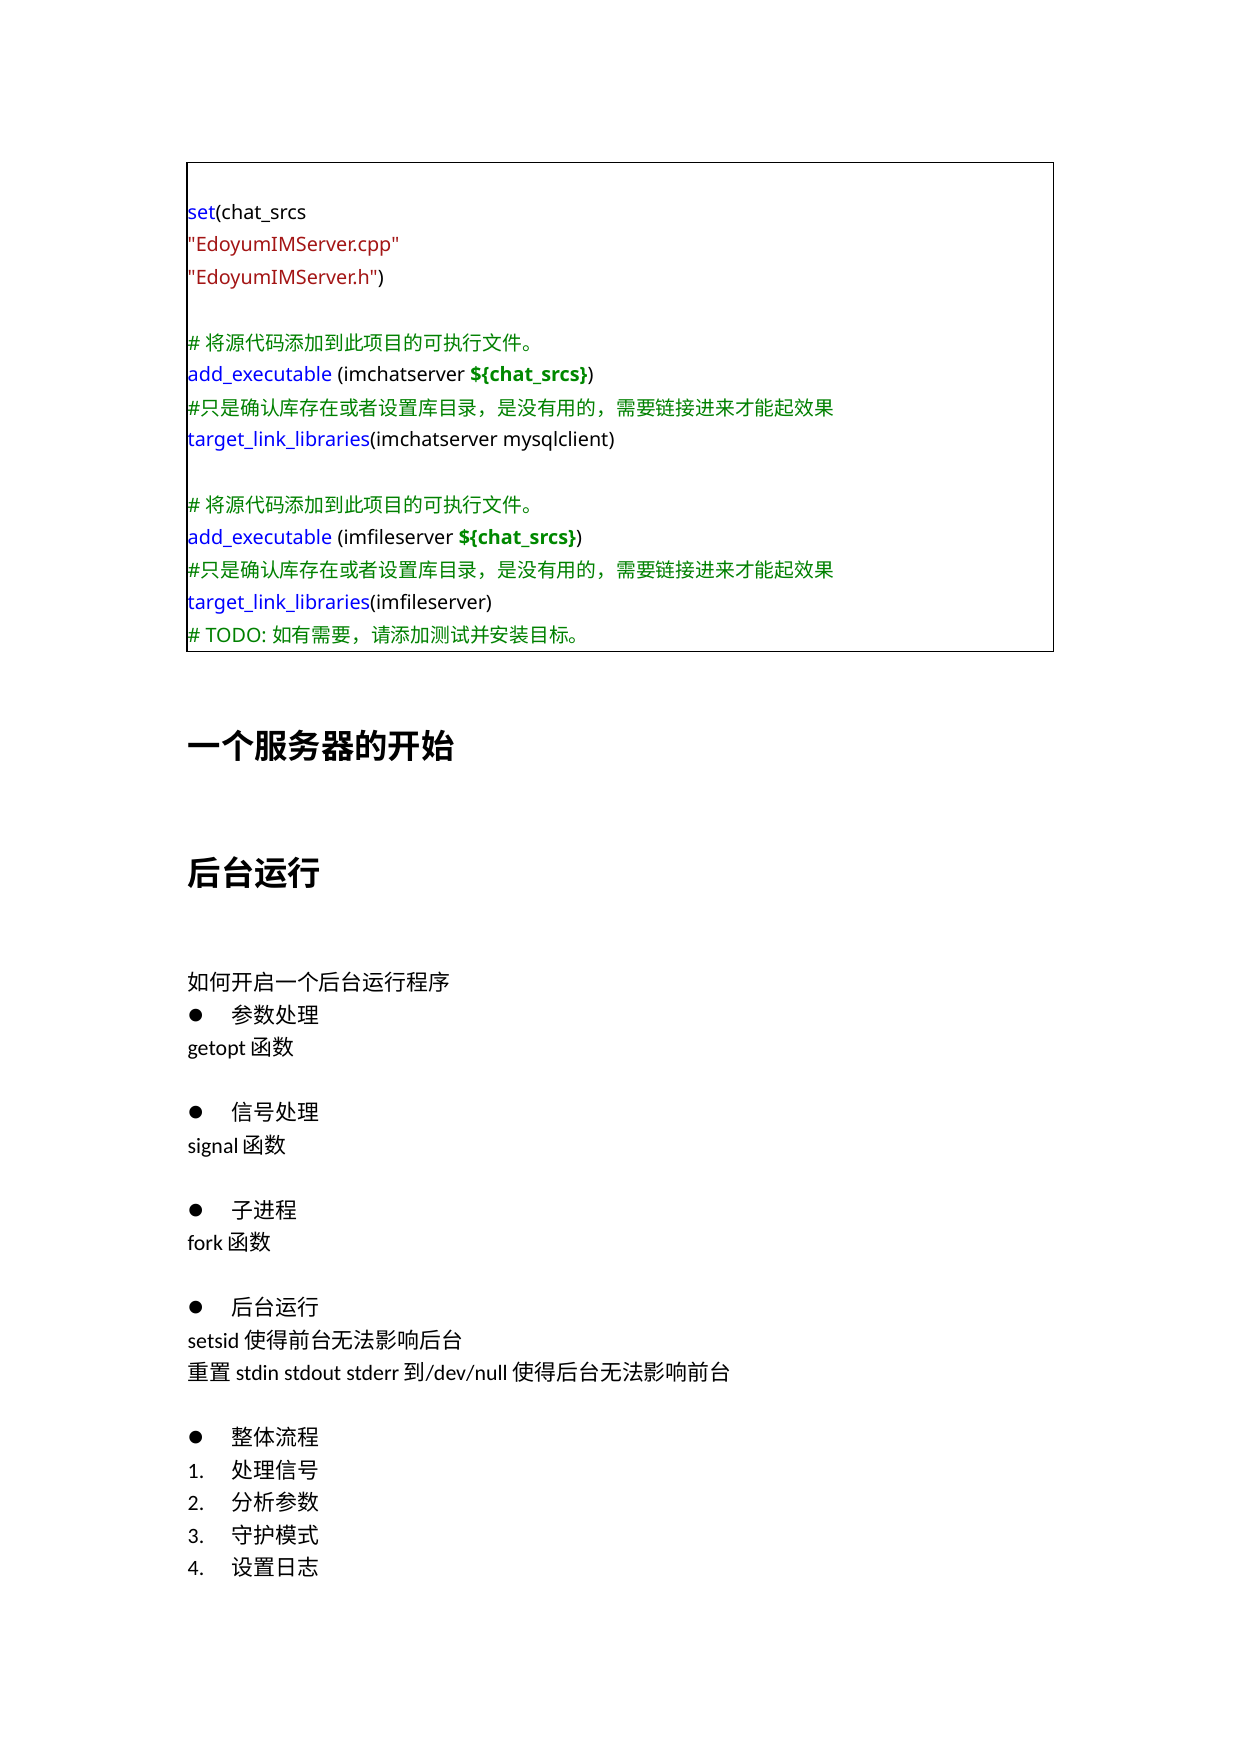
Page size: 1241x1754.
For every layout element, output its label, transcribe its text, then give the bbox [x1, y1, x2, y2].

list 整体流程 [187, 1420, 1053, 1452]
list 设置日志 [187, 1550, 1053, 1582]
list fork函数 [187, 1225, 1053, 1257]
text "EdoyumIMServer.h") [188, 261, 1053, 293]
text # 将源代码添加到此项目的可执行文件。 [188, 326, 1053, 358]
list 分析参数 [187, 1485, 1053, 1517]
text target_link_libraries(imfileserver) [188, 586, 1053, 617]
list 守护模式 [187, 1517, 1053, 1550]
subtitle 一个服务器的开始 [187, 711, 1053, 776]
list 信号处理 [187, 1095, 1053, 1127]
text set(chat_srcs [188, 196, 1053, 228]
list 处理信号 [187, 1452, 1053, 1485]
text # TODO: 如有需要，请添加测试并安装目标。 [188, 617, 1053, 651]
list 重置stdin stdout stderr到/dev/null 使得后台无法影响前台 [187, 1355, 1053, 1387]
list 子进程 [187, 1192, 1053, 1225]
text # 将源代码添加到此项目的可执行文件。 [188, 488, 1053, 521]
text #只是确认库存在或者设置库目录，是没有用的，需要链接进来才能起效果 [188, 391, 1053, 423]
text add_executable (imchatserver ${chat_srcs}) [188, 358, 1053, 391]
text add_executable (imfileserver ${chat_srcs}) [188, 521, 1053, 553]
subtitle 后台运行 [187, 838, 1053, 903]
list setsid 使得前台无法影响后台 [187, 1322, 1053, 1355]
list 后台运行 [187, 1290, 1053, 1322]
text 如何开启一个后台运行程序 [187, 965, 1053, 997]
text "EdoyumIMServer.cpp" [188, 228, 1053, 261]
list signal函数 [187, 1127, 1053, 1160]
text #只是确认库存在或者设置库目录，是没有用的，需要链接进来才能起效果 [188, 553, 1053, 586]
list getopt函数 [187, 1030, 1053, 1062]
text target_link_libraries(imchatserver mysqlclient) [188, 423, 1053, 456]
list 参数处理 [187, 997, 1053, 1030]
